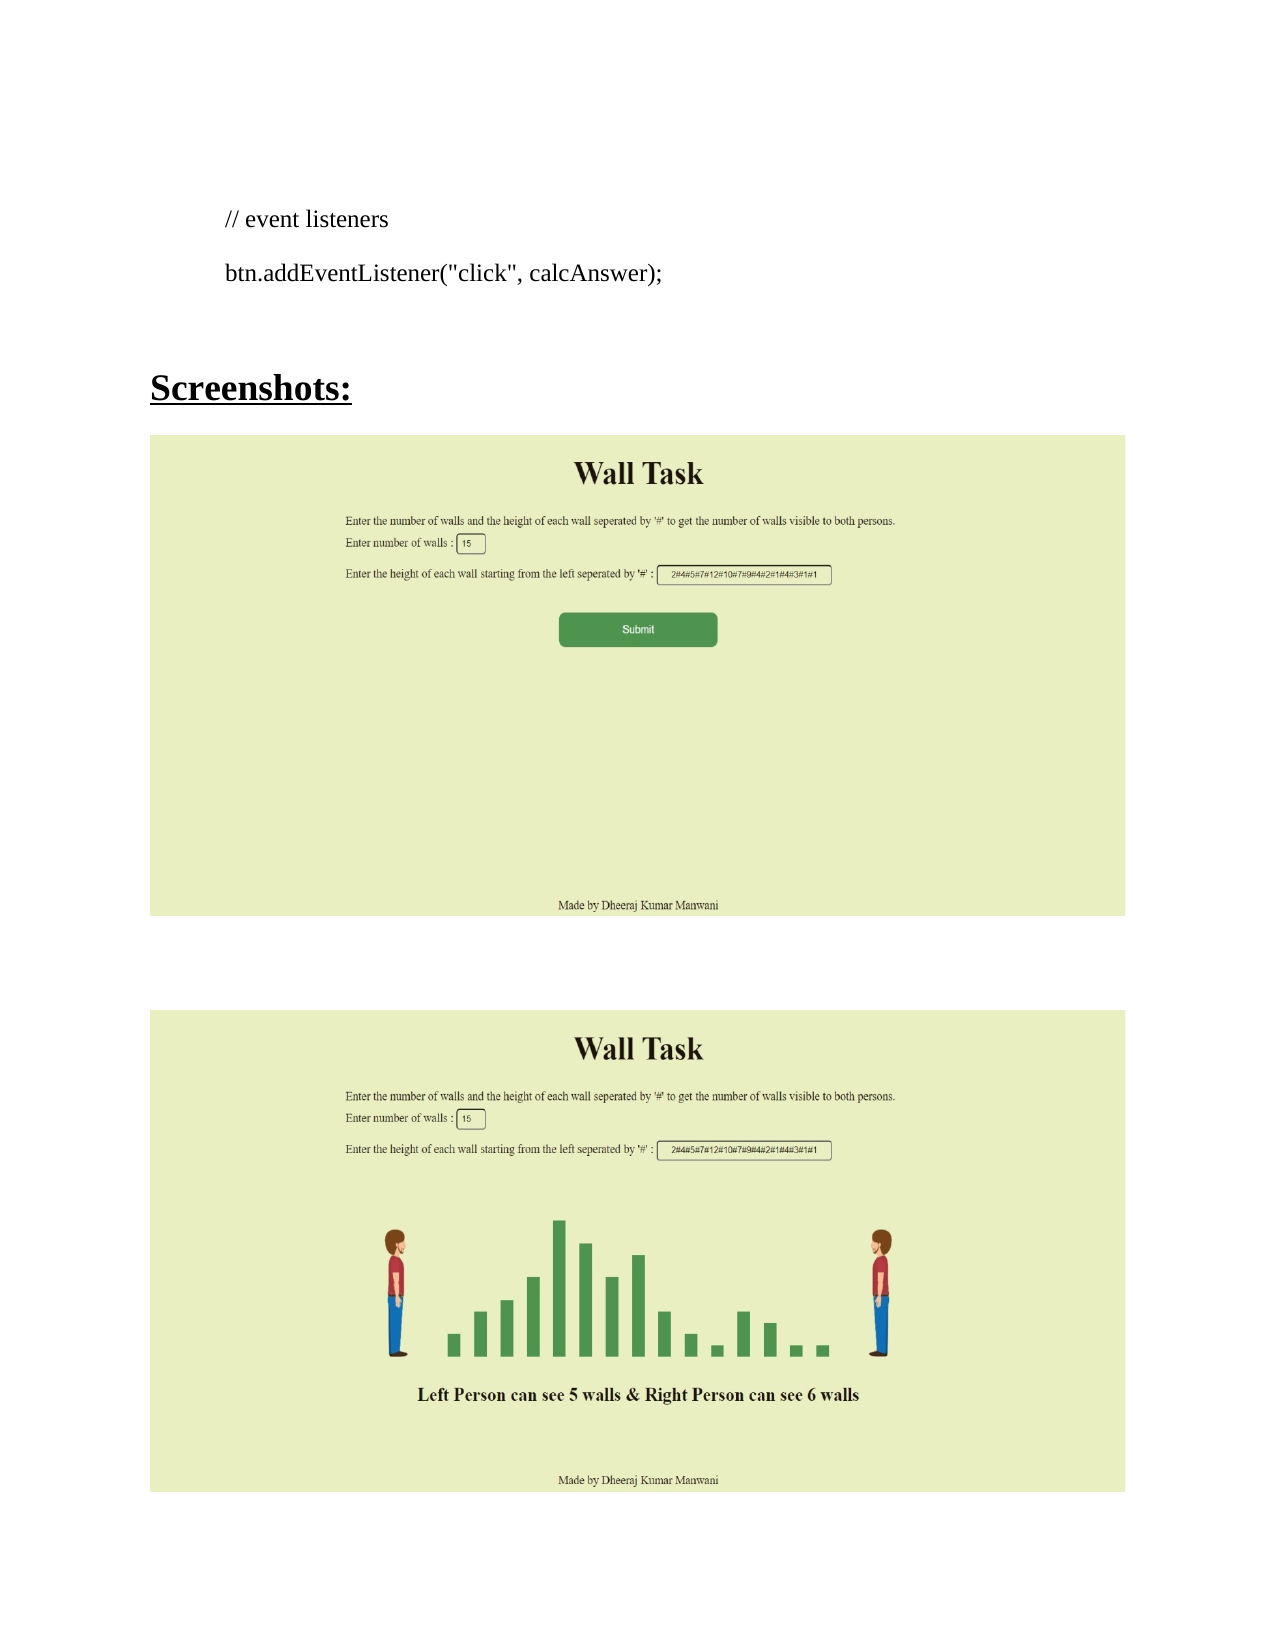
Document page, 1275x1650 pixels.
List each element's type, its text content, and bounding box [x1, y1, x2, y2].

picture [150, 1010, 1126, 1492]
picture [150, 435, 1126, 916]
text // event listeners [225, 204, 1125, 233]
text Screenshots: [150, 365, 1125, 408]
text btn.addEventListener("click", calcAnswer); [225, 258, 1125, 286]
